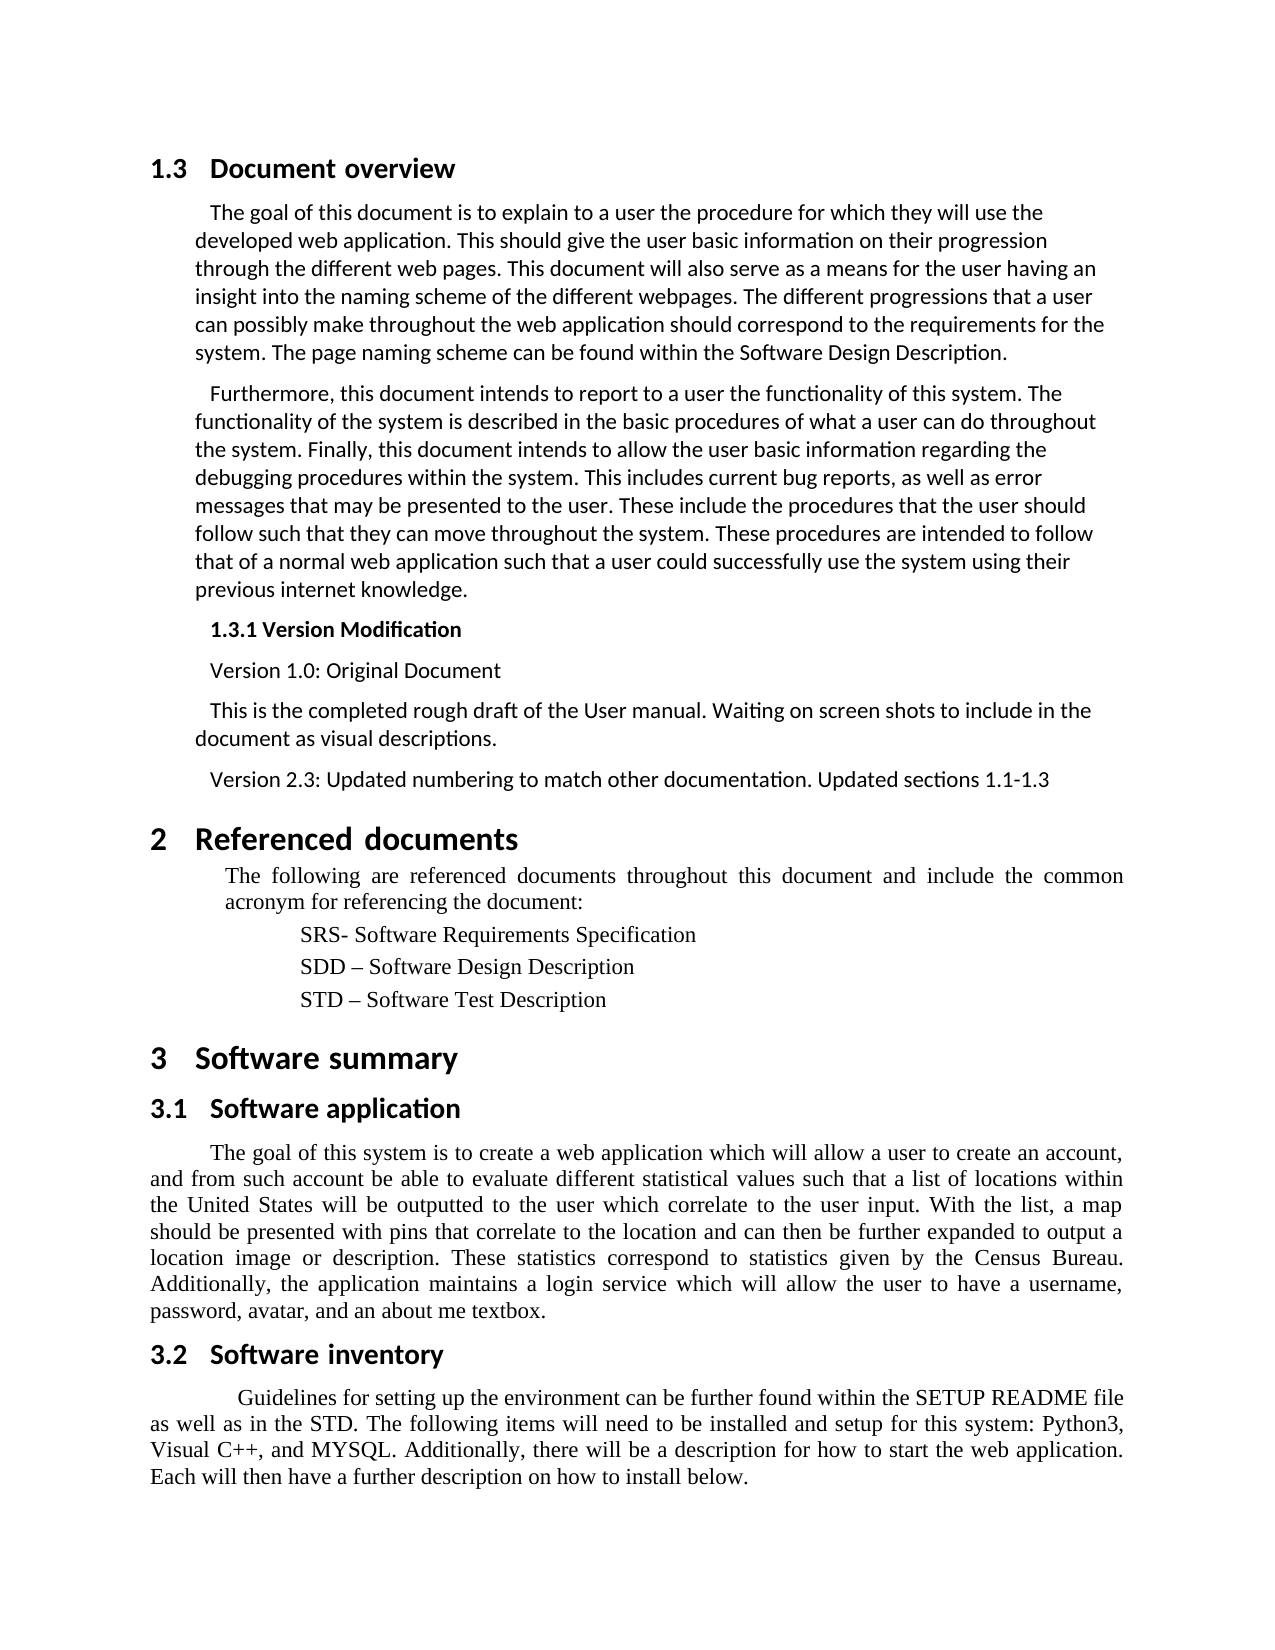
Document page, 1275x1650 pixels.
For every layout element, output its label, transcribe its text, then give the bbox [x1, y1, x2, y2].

text The goal of this document is to explain to a user the procedure for which they will use the developed web application. This should give the user basic information on their progression through the different web pages. This document will also serve as a means for the user having an insight into the naming scheme of the different webpages. The different progressions that a user can possibly make throughout the web application should correspond to the requirements for the system. The page naming scheme can be found within the Software Design Description. [195, 198, 1125, 366]
text Furthermore, this document intends to report to a user the functionality of this system. The functionality of the system is described in the basic procedures of what a user can do throughout the system. Finally, this document intends to allow the user basic information regarding the debugging procedures within the system. This includes current bug reports, as well as error messages that may be presented to the user. These include the procedures that the user should follow such that they can move throughout the system. These procedures are intended to follow that of a normal web application such that a user could successfully use the system using their previous internet knowledge. [195, 379, 1125, 603]
text SRS- Software Requirements Specification [150, 921, 1125, 947]
subtitle Referenced documents [150, 818, 1125, 859]
subtitle Software inventory [150, 1336, 1125, 1371]
text Version 1.0: Original Document [195, 656, 1125, 684]
text This is the completed rough draft of the User manual. Waiting on screen shots to include in the document as visual descriptions. [195, 696, 1125, 752]
text 1.3.1 Version Modification [195, 615, 1125, 643]
text Version 2.3: Updated numbering to match other documentation. Updated sections 1.1-1.3 [195, 765, 1125, 793]
subtitle Document overview [150, 150, 1125, 186]
text SDD – Software Design Description [150, 953, 1125, 980]
text The goal of this system is to create a web application which will allow a user to create an account, and from such account be able to evaluate different statistical values such that a list of locations within the United States will be outputted to the user which correlate to the user input. With the list, a map should be presented with pins that correlate to the location and can then be further expanded to output a location image or description. These statistics correspond to statistics given by the Census Bureau. Additionally, the application maintains a login service which will allow the user to have a username, password, avatar, and an about me textbox. [150, 1139, 1125, 1323]
subtitle Software summary [150, 1037, 1125, 1078]
text Guidelines for setting up the environment can be further found within the SETUP README file as well as in the STD. The following items will need to be installed and setup for this system: Python3, Visual C++, and MYSQL. Additionally, there will be a description for how to start the web application. Each will then have a further description on how to install below. [150, 1384, 1125, 1489]
text The following are referenced documents throughout this document and include the common acronym for referencing the document: [225, 862, 1125, 914]
text STD – Software Test Description [150, 986, 1125, 1012]
subtitle Software application [150, 1091, 1125, 1126]
